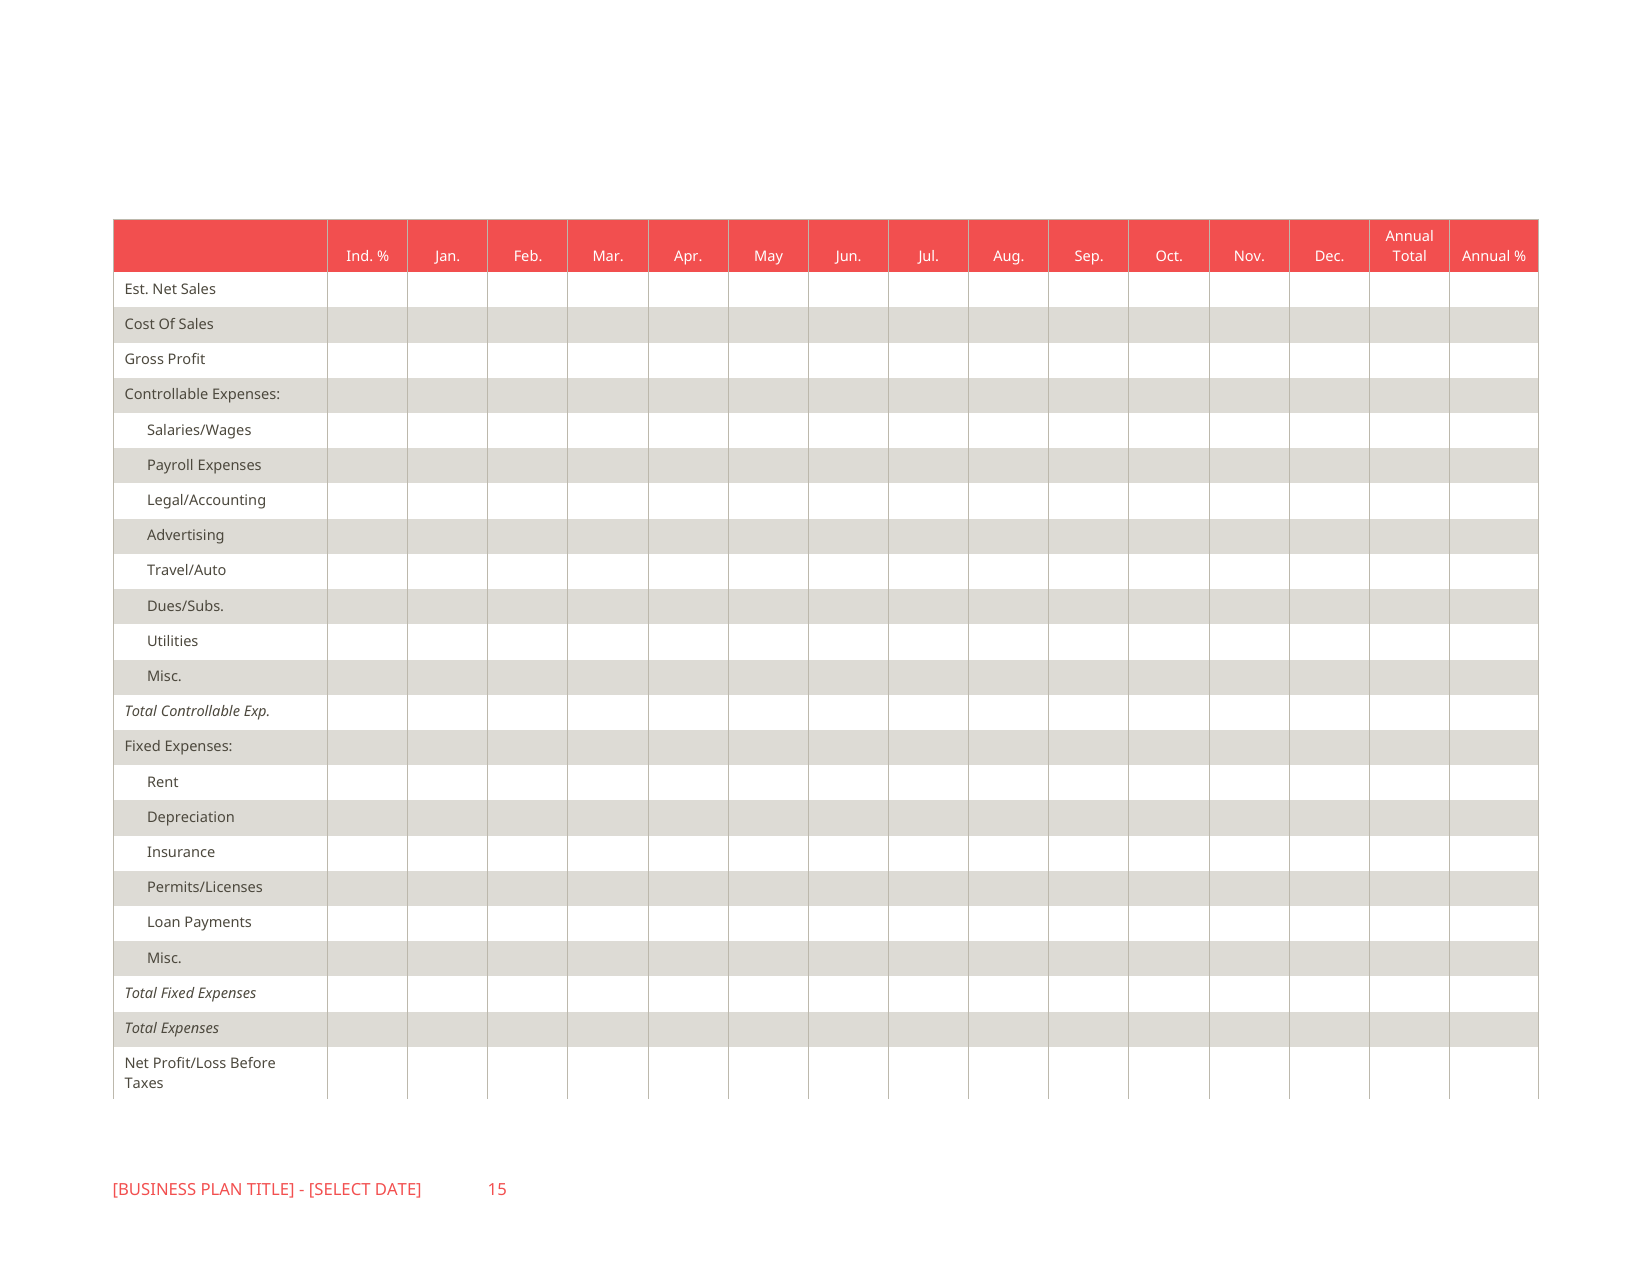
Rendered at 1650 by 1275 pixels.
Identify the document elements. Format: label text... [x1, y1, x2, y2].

table_cell [889, 272, 968, 307]
table_cell [1210, 941, 1289, 976]
table_cell [1370, 695, 1449, 730]
table_cell [488, 484, 567, 519]
table_cell [328, 554, 407, 589]
table_cell [1049, 976, 1128, 1012]
table_cell [649, 554, 728, 589]
table_cell [488, 695, 567, 730]
table_cell [1210, 871, 1289, 906]
table_cell [1049, 871, 1128, 906]
table_cell [568, 413, 648, 448]
table_cell [408, 343, 487, 378]
table_cell [408, 624, 487, 659]
table_cell [649, 976, 728, 1012]
table_cell [649, 695, 728, 730]
table_cell [1210, 1012, 1289, 1047]
table_cell [1450, 272, 1538, 307]
table_cell [328, 695, 407, 730]
table_cell [889, 378, 968, 413]
table_cell [568, 484, 648, 519]
table_cell [568, 624, 648, 659]
table_cell [729, 695, 808, 730]
table_cell [1370, 448, 1449, 483]
table_cell [889, 1012, 968, 1047]
table_cell [809, 730, 888, 765]
table_header Ind. % [328, 220, 407, 272]
table_cell [1129, 906, 1209, 941]
table_cell [408, 413, 487, 448]
table_cell [1450, 484, 1538, 519]
table_cell [1370, 519, 1449, 554]
table_cell [328, 484, 407, 519]
table_cell [488, 765, 567, 800]
table_cell Misc. [114, 660, 327, 695]
table_cell [1210, 413, 1289, 448]
table_cell [488, 343, 567, 378]
table_cell [408, 1047, 487, 1099]
table_cell [729, 660, 808, 695]
table_cell [889, 941, 968, 976]
table_cell Advertising [114, 519, 327, 554]
table_cell [1210, 730, 1289, 765]
table_cell [328, 307, 407, 343]
table_cell [1210, 378, 1289, 413]
table_cell [729, 730, 808, 765]
table_cell [1370, 871, 1449, 906]
table_cell [729, 765, 808, 800]
table_cell [1370, 1047, 1449, 1099]
table_cell [488, 660, 567, 695]
table_cell [1210, 624, 1289, 659]
table_cell [1370, 484, 1449, 519]
table_cell [488, 976, 567, 1012]
table_cell Total Expenses [114, 1012, 327, 1047]
table_cell [1290, 554, 1369, 589]
table_cell [889, 589, 968, 624]
table_cell [1370, 1012, 1449, 1047]
table_cell Dues/Subs. [114, 589, 327, 624]
table_cell [889, 413, 968, 448]
table_cell [969, 765, 1048, 800]
table_cell [1129, 941, 1209, 976]
table_cell [889, 519, 968, 554]
table_header Sep. [1049, 220, 1128, 272]
table_cell [1210, 554, 1289, 589]
table_cell [889, 307, 968, 343]
table_cell [568, 448, 648, 483]
table_cell [1450, 1012, 1538, 1047]
table_cell [649, 307, 728, 343]
table_cell [1450, 589, 1538, 624]
table_cell [1049, 624, 1128, 659]
table_cell [1210, 272, 1289, 307]
table_cell [969, 484, 1048, 519]
table_cell [1049, 836, 1128, 871]
table_cell [889, 624, 968, 659]
table_cell [568, 941, 648, 976]
table_cell [1129, 624, 1209, 659]
table_cell [809, 554, 888, 589]
table_cell [1210, 660, 1289, 695]
table_cell Permits/Licenses [114, 871, 327, 906]
table_cell [969, 413, 1048, 448]
table_cell [1129, 519, 1209, 554]
table_cell [328, 272, 407, 307]
table_cell [1210, 906, 1289, 941]
table_cell Payroll Expenses [114, 448, 327, 483]
table_cell [1370, 272, 1449, 307]
table_cell Net Profit/Loss Before Taxes [114, 1047, 327, 1099]
table_cell [1210, 976, 1289, 1012]
table_cell [488, 554, 567, 589]
table_cell [408, 378, 487, 413]
table_cell [889, 765, 968, 800]
table_cell [729, 976, 808, 1012]
table_cell [328, 836, 407, 871]
table_cell [1129, 1047, 1209, 1099]
table_cell [568, 871, 648, 906]
table_header Jun. [809, 220, 888, 272]
table_cell [1290, 448, 1369, 483]
table_cell [969, 448, 1048, 483]
table_cell [488, 519, 567, 554]
table_cell [568, 343, 648, 378]
table_cell [969, 554, 1048, 589]
table_cell [328, 1047, 407, 1099]
table_cell [1129, 695, 1209, 730]
table_cell [809, 589, 888, 624]
table_cell [1049, 660, 1128, 695]
table_cell [1370, 836, 1449, 871]
table_cell [889, 695, 968, 730]
table_cell [809, 836, 888, 871]
table_cell [1290, 730, 1369, 765]
table_cell [1450, 413, 1538, 448]
table_cell [408, 800, 487, 836]
table_cell [568, 976, 648, 1012]
table_cell [408, 589, 487, 624]
table_cell [729, 1012, 808, 1047]
table_cell [889, 730, 968, 765]
table_cell [1049, 1012, 1128, 1047]
table_cell [1290, 871, 1369, 906]
table_header Dec. [1290, 220, 1369, 272]
table_cell [809, 272, 888, 307]
table_cell Est. Net Sales [114, 272, 327, 307]
table_cell [1049, 413, 1128, 448]
table_cell [1210, 765, 1289, 800]
table_cell [1450, 730, 1538, 765]
table_cell [1450, 976, 1538, 1012]
table_cell [649, 871, 728, 906]
table_cell [1370, 730, 1449, 765]
table_cell [488, 836, 567, 871]
table_cell [1370, 413, 1449, 448]
table_cell [649, 730, 728, 765]
table_cell [328, 413, 407, 448]
table_cell [1129, 765, 1209, 800]
table_cell [729, 272, 808, 307]
table_cell [1049, 1047, 1128, 1099]
table_cell [729, 589, 808, 624]
table_cell [1210, 307, 1289, 343]
table_cell [889, 660, 968, 695]
table_cell Controllable Expenses: [114, 378, 327, 413]
table_cell [889, 1047, 968, 1099]
table_cell [809, 484, 888, 519]
table_cell [889, 343, 968, 378]
table_cell [729, 836, 808, 871]
table_cell [408, 730, 487, 765]
table_cell [649, 1012, 728, 1047]
table_cell [1450, 765, 1538, 800]
table_cell [328, 976, 407, 1012]
table_cell [1049, 906, 1128, 941]
table_cell [649, 660, 728, 695]
table_cell [1450, 343, 1538, 378]
table_cell Cost Of Sales [114, 307, 327, 343]
table_header Jan. [408, 220, 487, 272]
table_cell [1210, 589, 1289, 624]
table_cell [488, 413, 567, 448]
table_header [114, 220, 327, 272]
table_cell [568, 519, 648, 554]
table_cell [568, 1047, 648, 1099]
table_cell [809, 378, 888, 413]
table_cell [1129, 589, 1209, 624]
table_cell [649, 906, 728, 941]
table_cell [488, 871, 567, 906]
table_cell [1049, 484, 1128, 519]
table_cell Total Controllable Exp. [114, 695, 327, 730]
table_cell [1129, 871, 1209, 906]
table_header Aug. [969, 220, 1048, 272]
table_cell [889, 976, 968, 1012]
table_cell [408, 448, 487, 483]
table_cell [568, 800, 648, 836]
table_cell [889, 800, 968, 836]
table_cell [729, 941, 808, 976]
table_cell [809, 413, 888, 448]
table_cell Fixed Expenses: [114, 730, 327, 765]
table_header Feb. [488, 220, 567, 272]
table_cell [568, 307, 648, 343]
table_cell [729, 906, 808, 941]
table_cell [809, 695, 888, 730]
table_cell [1450, 871, 1538, 906]
table_cell [729, 484, 808, 519]
table_cell [1450, 624, 1538, 659]
table_cell [408, 519, 487, 554]
table_cell [1290, 378, 1369, 413]
table_cell [568, 730, 648, 765]
table_cell [649, 624, 728, 659]
table_cell [809, 941, 888, 976]
table_cell [328, 800, 407, 836]
table_cell Insurance [114, 836, 327, 871]
table_cell [1210, 836, 1289, 871]
table_cell [889, 836, 968, 871]
table_cell [1049, 695, 1128, 730]
table_cell [1290, 519, 1369, 554]
table_cell [1450, 660, 1538, 695]
table_header May [729, 220, 808, 272]
table_cell [1450, 378, 1538, 413]
table_cell [969, 976, 1048, 1012]
table_cell [488, 730, 567, 765]
table_cell [408, 554, 487, 589]
table_cell [328, 765, 407, 800]
table_cell [809, 519, 888, 554]
table_cell [1210, 800, 1289, 836]
table_cell [568, 765, 648, 800]
table_cell [1210, 484, 1289, 519]
table_cell [969, 307, 1048, 343]
table_cell [568, 660, 648, 695]
table_cell [1290, 836, 1369, 871]
table_cell [408, 836, 487, 871]
table_cell [408, 941, 487, 976]
table_header Annual % [1450, 220, 1538, 272]
table_cell [649, 448, 728, 483]
table_cell [328, 343, 407, 378]
table_cell [809, 307, 888, 343]
table_header Nov. [1210, 220, 1289, 272]
table_cell [488, 800, 567, 836]
table_cell [1049, 343, 1128, 378]
table_cell [969, 941, 1048, 976]
table_cell [889, 554, 968, 589]
table_cell [889, 871, 968, 906]
table_header Apr. [649, 220, 728, 272]
table_cell Salaries/Wages [114, 413, 327, 448]
table_cell [1370, 343, 1449, 378]
table_cell [649, 941, 728, 976]
table_cell [1129, 660, 1209, 695]
table_cell [649, 519, 728, 554]
table_cell [1049, 272, 1128, 307]
table_cell [1290, 1012, 1369, 1047]
table_cell [328, 519, 407, 554]
table_cell [568, 554, 648, 589]
table_cell [1290, 484, 1369, 519]
table_cell [729, 378, 808, 413]
table_cell [809, 765, 888, 800]
table_cell [408, 906, 487, 941]
table_cell [1290, 624, 1369, 659]
table_cell [1290, 695, 1369, 730]
table_cell [809, 448, 888, 483]
table_cell [1290, 413, 1369, 448]
table_cell [1290, 272, 1369, 307]
table_cell [488, 906, 567, 941]
table_cell [1290, 1047, 1369, 1099]
table_cell Total Fixed Expenses [114, 976, 327, 1012]
table_cell [889, 906, 968, 941]
table_cell [408, 307, 487, 343]
table_cell [328, 378, 407, 413]
table_cell [1450, 448, 1538, 483]
table_cell [649, 765, 728, 800]
table_cell [969, 519, 1048, 554]
table_cell [809, 906, 888, 941]
table_cell [649, 836, 728, 871]
table_cell [1290, 660, 1369, 695]
table_cell [1370, 624, 1449, 659]
table_cell [969, 871, 1048, 906]
table_cell [809, 800, 888, 836]
table_cell [408, 765, 487, 800]
table_cell [1049, 519, 1128, 554]
table_cell [729, 448, 808, 483]
table_cell Rent [114, 765, 327, 800]
table_cell Misc. [114, 941, 327, 976]
table_cell [969, 1012, 1048, 1047]
table_cell [568, 906, 648, 941]
table_cell [568, 378, 648, 413]
table_cell [1290, 765, 1369, 800]
table_cell [1129, 307, 1209, 343]
table_header Jul. [889, 220, 968, 272]
table_cell [649, 484, 728, 519]
table_cell [328, 730, 407, 765]
table_cell [1290, 906, 1369, 941]
table_cell [969, 800, 1048, 836]
table_cell [1450, 836, 1538, 871]
table_cell [1290, 976, 1369, 1012]
table_cell [408, 1012, 487, 1047]
table_cell [328, 941, 407, 976]
table_cell [1210, 343, 1289, 378]
table_cell [568, 272, 648, 307]
table_cell [1290, 800, 1369, 836]
table_cell [328, 1012, 407, 1047]
table_cell [1370, 800, 1449, 836]
table_cell [1450, 519, 1538, 554]
table_cell [1129, 343, 1209, 378]
table_cell [1370, 554, 1449, 589]
table_cell [568, 589, 648, 624]
table_cell [1370, 378, 1449, 413]
table_cell [1450, 906, 1538, 941]
table_cell [1049, 800, 1128, 836]
table_cell [408, 695, 487, 730]
table_cell [809, 1012, 888, 1047]
table_cell [328, 624, 407, 659]
table_cell [328, 448, 407, 483]
table_cell [568, 836, 648, 871]
table_cell [488, 448, 567, 483]
table_cell Travel/Auto [114, 554, 327, 589]
table_cell [969, 660, 1048, 695]
table_cell [969, 836, 1048, 871]
table_cell [729, 554, 808, 589]
table_cell Loan Payments [114, 906, 327, 941]
table_cell [809, 343, 888, 378]
table_cell [969, 906, 1048, 941]
table_cell [1210, 519, 1289, 554]
table_cell [408, 660, 487, 695]
table_cell [1129, 448, 1209, 483]
table_cell [969, 624, 1048, 659]
table_cell [408, 484, 487, 519]
table_cell [408, 976, 487, 1012]
table_header Annual Total [1370, 220, 1449, 272]
table_cell [1450, 554, 1538, 589]
table_cell [488, 272, 567, 307]
table_cell [729, 519, 808, 554]
table_cell [568, 695, 648, 730]
table_cell [1049, 448, 1128, 483]
table_cell [649, 1047, 728, 1099]
table_cell [729, 871, 808, 906]
table_cell [1450, 941, 1538, 976]
table_cell [488, 941, 567, 976]
table_cell [969, 695, 1048, 730]
table_cell [328, 589, 407, 624]
table_cell [328, 906, 407, 941]
table_cell [1450, 800, 1538, 836]
table_cell [1129, 1012, 1209, 1047]
table_cell [488, 307, 567, 343]
table_cell [729, 624, 808, 659]
table_cell [969, 589, 1048, 624]
table_cell [969, 730, 1048, 765]
table_cell [1129, 976, 1209, 1012]
table_cell [969, 272, 1048, 307]
table_cell Legal/Accounting [114, 484, 327, 519]
table_cell [1210, 1047, 1289, 1099]
table_cell [328, 660, 407, 695]
table_cell [809, 871, 888, 906]
table_cell [1049, 941, 1128, 976]
table_cell [1129, 730, 1209, 765]
table_cell [488, 1047, 567, 1099]
table_cell [408, 272, 487, 307]
table_cell [969, 1047, 1048, 1099]
table_cell [1129, 413, 1209, 448]
table_cell [568, 1012, 648, 1047]
table_cell [729, 343, 808, 378]
table_cell [1129, 836, 1209, 871]
table_cell [1290, 589, 1369, 624]
table_cell [649, 343, 728, 378]
table_cell [1129, 800, 1209, 836]
table_cell Gross Profit [114, 343, 327, 378]
table_cell [809, 624, 888, 659]
table_cell [1370, 660, 1449, 695]
table_cell [1370, 307, 1449, 343]
table_cell [408, 871, 487, 906]
table_cell [1370, 765, 1449, 800]
table_cell [1450, 1047, 1538, 1099]
table_cell [649, 800, 728, 836]
table_cell [889, 448, 968, 483]
table_cell [488, 1012, 567, 1047]
table_cell [1290, 307, 1369, 343]
table_cell [1290, 941, 1369, 976]
table_cell [969, 378, 1048, 413]
table_header Oct. [1129, 220, 1209, 272]
table_cell [729, 413, 808, 448]
table_cell [488, 624, 567, 659]
table_cell [1370, 906, 1449, 941]
table_cell [1129, 272, 1209, 307]
table_cell [729, 307, 808, 343]
table_cell [649, 589, 728, 624]
table_cell [1450, 307, 1538, 343]
table_cell Depreciation [114, 800, 327, 836]
table_cell [1450, 695, 1538, 730]
table_cell [809, 976, 888, 1012]
table_cell [889, 484, 968, 519]
table_cell [1049, 730, 1128, 765]
table_cell [1049, 307, 1128, 343]
table_cell [1290, 343, 1369, 378]
table_cell [809, 1047, 888, 1099]
table_cell [1370, 976, 1449, 1012]
table_cell [328, 871, 407, 906]
table_cell [488, 378, 567, 413]
table_cell [1370, 589, 1449, 624]
table_cell [1049, 554, 1128, 589]
table_cell [1049, 765, 1128, 800]
table_cell [1049, 589, 1128, 624]
table_cell [1210, 448, 1289, 483]
table_cell [729, 800, 808, 836]
table_cell Utilities [114, 624, 327, 659]
table_cell [1129, 378, 1209, 413]
table_cell [969, 343, 1048, 378]
table_cell [1370, 941, 1449, 976]
table_cell [1049, 378, 1128, 413]
table_cell [488, 589, 567, 624]
table_cell [649, 272, 728, 307]
table_cell [649, 413, 728, 448]
table_cell [809, 660, 888, 695]
table_cell [649, 378, 728, 413]
table_cell [1210, 695, 1289, 730]
table_cell [1129, 484, 1209, 519]
table_cell [729, 1047, 808, 1099]
table_cell [1129, 554, 1209, 589]
table_header Mar. [568, 220, 648, 272]
